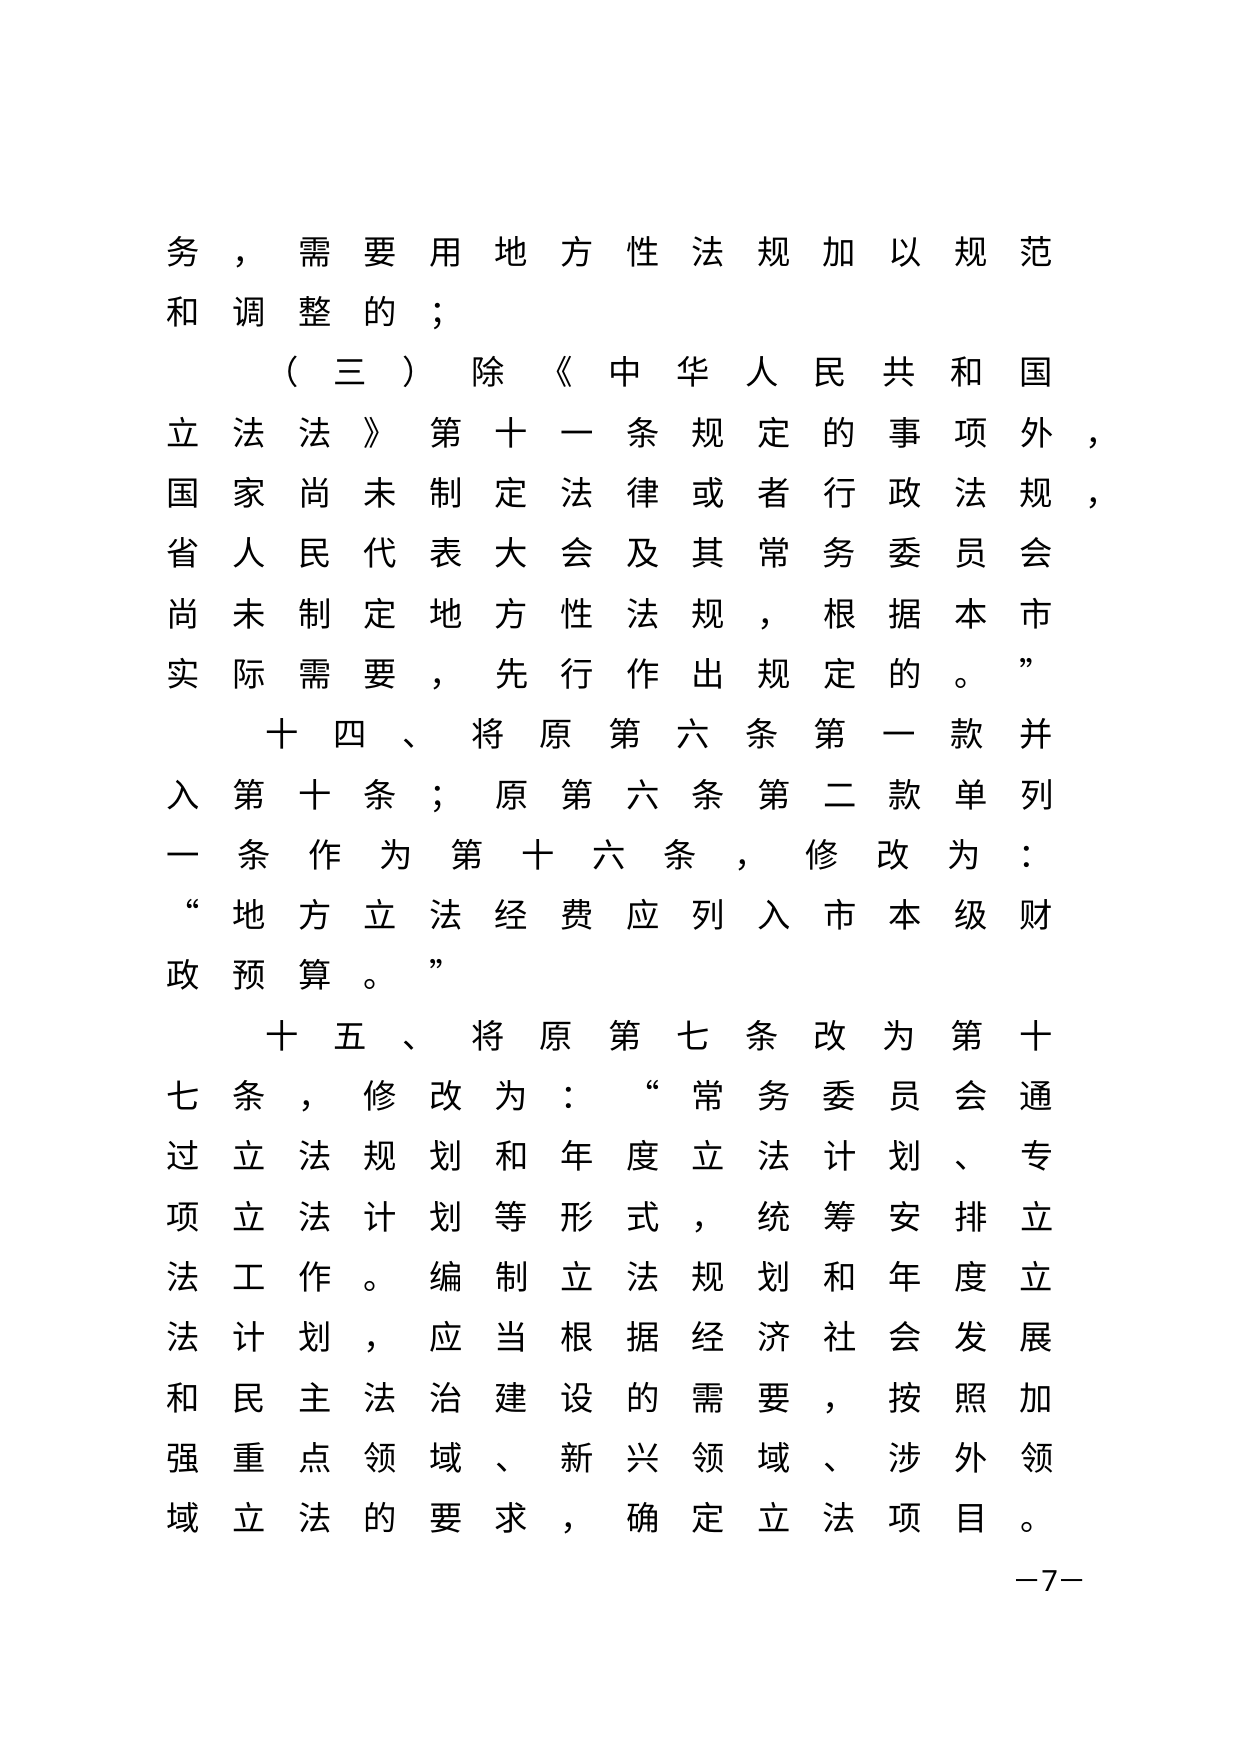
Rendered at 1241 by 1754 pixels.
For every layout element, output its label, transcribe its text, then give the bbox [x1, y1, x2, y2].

list 十四、将原第六条第一款并入第十条；原第六条第二款单列一条作为第十六条，修改为：“地方立法经费应列入市本级财政预算。” [167, 702, 1085, 1003]
text （二）属于本市的地方性事务，需要用地方性法规加以规范和调整的； [167, 219, 1085, 340]
text （三）除《中华人民共和国立法法》第十一条规定的事项外，国家尚未制定法律或者行政法规，省人民代表大会及其常务委员会尚未制定地方性法规，根据本市实际需要，先行作出规定的。” [167, 340, 1085, 702]
list 十五、将原第七条改为第十七条，修改为：“常务委员会通过立法规划和年度立法计划、专项立法计划等形式，统筹安排立法工作。编制立法规划和年度立法计划，应当根据经济社会发展和民主法治建设的需要，按照加强重点领域、新兴领域、涉外领域立法的要求，确定立法项目。 [167, 1003, 1085, 1546]
